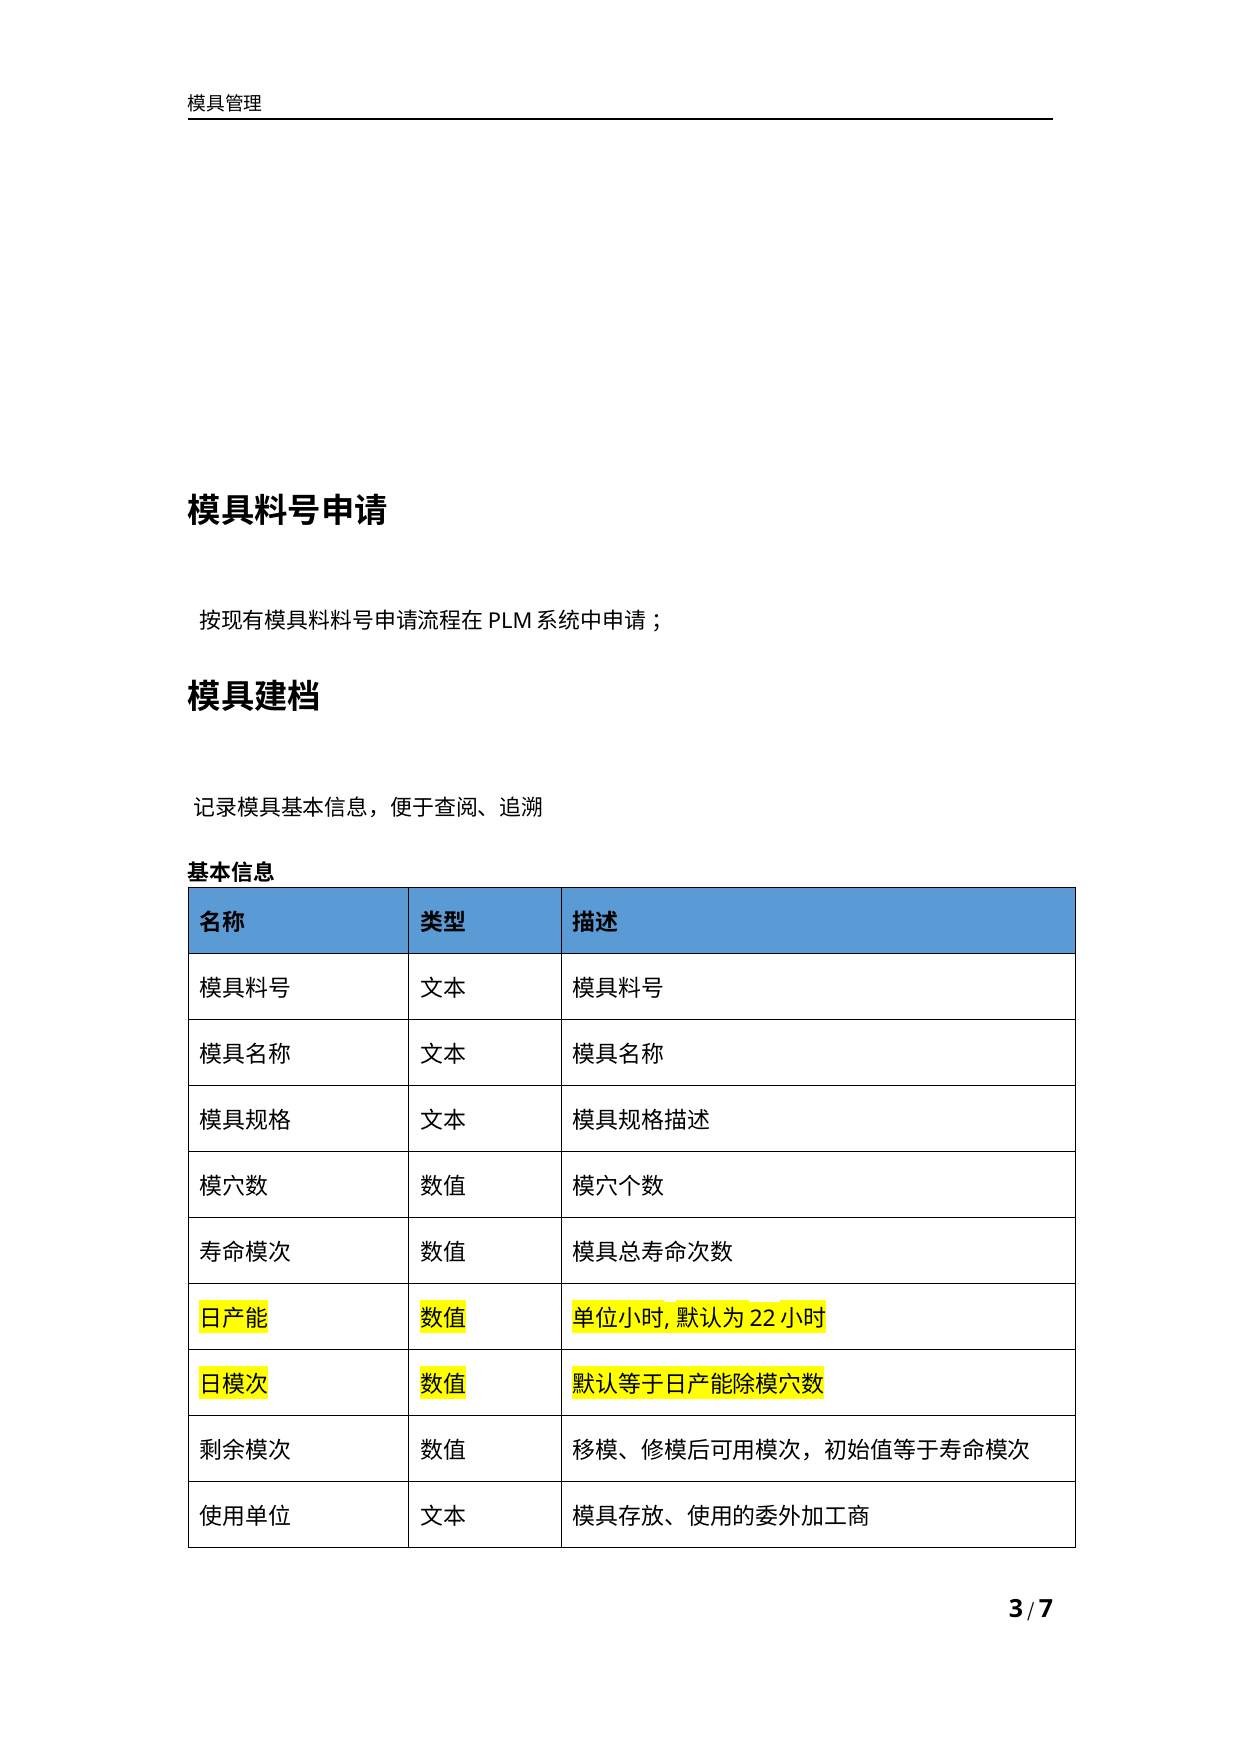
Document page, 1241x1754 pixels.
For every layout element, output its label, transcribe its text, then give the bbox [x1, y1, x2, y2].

table_cell 模具名称 [189, 1020, 408, 1085]
subtitle 模具建档 [187, 662, 1053, 727]
table_cell 单位小时, 默认为22小时 [562, 1284, 1075, 1349]
table_cell 文本 [409, 1086, 561, 1151]
table_cell 寿命模次 [189, 1218, 408, 1283]
text 按现有模具料料号申请流程在PLM系统中申请 ； [187, 602, 1053, 635]
text 记录模具基本信息，便于查阅、追溯 [187, 789, 1053, 822]
table_cell 日产能 [189, 1284, 408, 1349]
table_cell 文本 [409, 1482, 561, 1547]
table_cell 模穴个数 [562, 1152, 1075, 1217]
table_cell 数值 [409, 1350, 561, 1415]
table_cell 文本 [409, 1020, 561, 1085]
text 基本信息 [187, 854, 1053, 887]
table_cell 模具料号 [189, 954, 408, 1019]
table_cell 日模次 [189, 1350, 408, 1415]
table_cell 文本 [409, 954, 561, 1019]
table_cell 数值 [409, 1416, 561, 1481]
table_cell 剩余模次 [189, 1416, 408, 1481]
subtitle 模具料号申请 [187, 475, 1053, 540]
table_cell 模具总寿命次数 [562, 1218, 1075, 1283]
table_cell 数值 [409, 1218, 561, 1283]
table_header 名称 [189, 888, 408, 953]
table_cell 模具名称 [562, 1020, 1075, 1085]
table_header 描述 [562, 888, 1075, 953]
table_header 类型 [409, 888, 561, 953]
table_cell 默认等于日产能除模穴数 [562, 1350, 1075, 1415]
table_cell 模具规格 [189, 1086, 408, 1151]
table_cell 模穴数 [189, 1152, 408, 1217]
table_cell 使用单位 [189, 1482, 408, 1547]
table_cell 移模、修模后可用模次，初始值等于寿命模次 [562, 1416, 1075, 1481]
table_cell 模具存放、使用的委外加工商 [562, 1482, 1075, 1547]
table_cell 数值 [409, 1152, 561, 1217]
table_cell 模具规格描述 [562, 1086, 1075, 1151]
table_cell 模具料号 [562, 954, 1075, 1019]
table_cell 数值 [409, 1284, 561, 1349]
